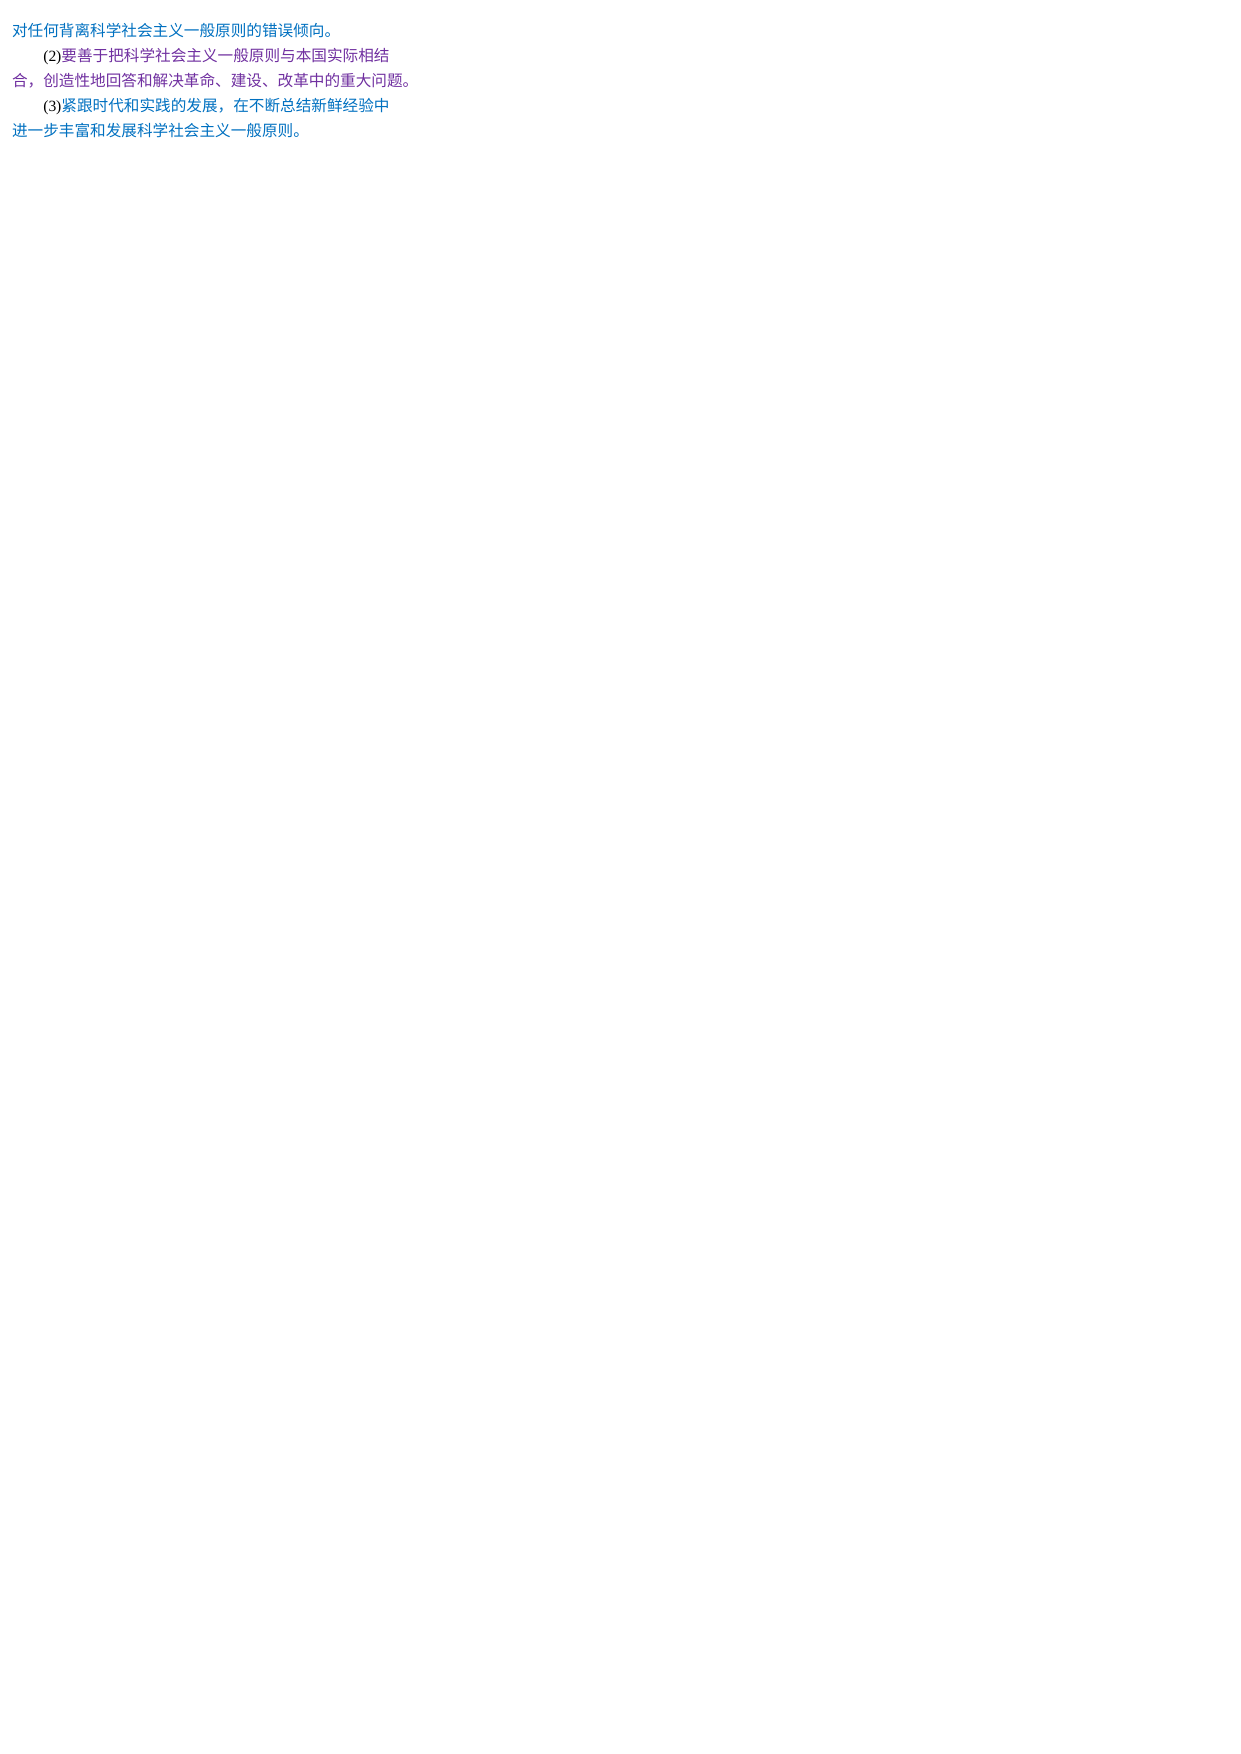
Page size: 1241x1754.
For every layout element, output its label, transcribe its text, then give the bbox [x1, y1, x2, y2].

text (3)紧跟时代和实践的发展，在不断总结新鲜经验中进一步丰富和发展科学社会主义一般原则。 [12, 91, 403, 141]
text (2)要善于把科学社会主义一般原则与本国实际相结合，创造性地回答和解决革命、建设、改革中的重大问题。 [12, 41, 403, 91]
text (1)正确认识和对待科学社会主义一般原则，需要采用科学的态度。必须始终坚持科学社会主义一般原则，反对任何背离科学社会主义一般原则的错误倾向。 [12, 16, 403, 41]
